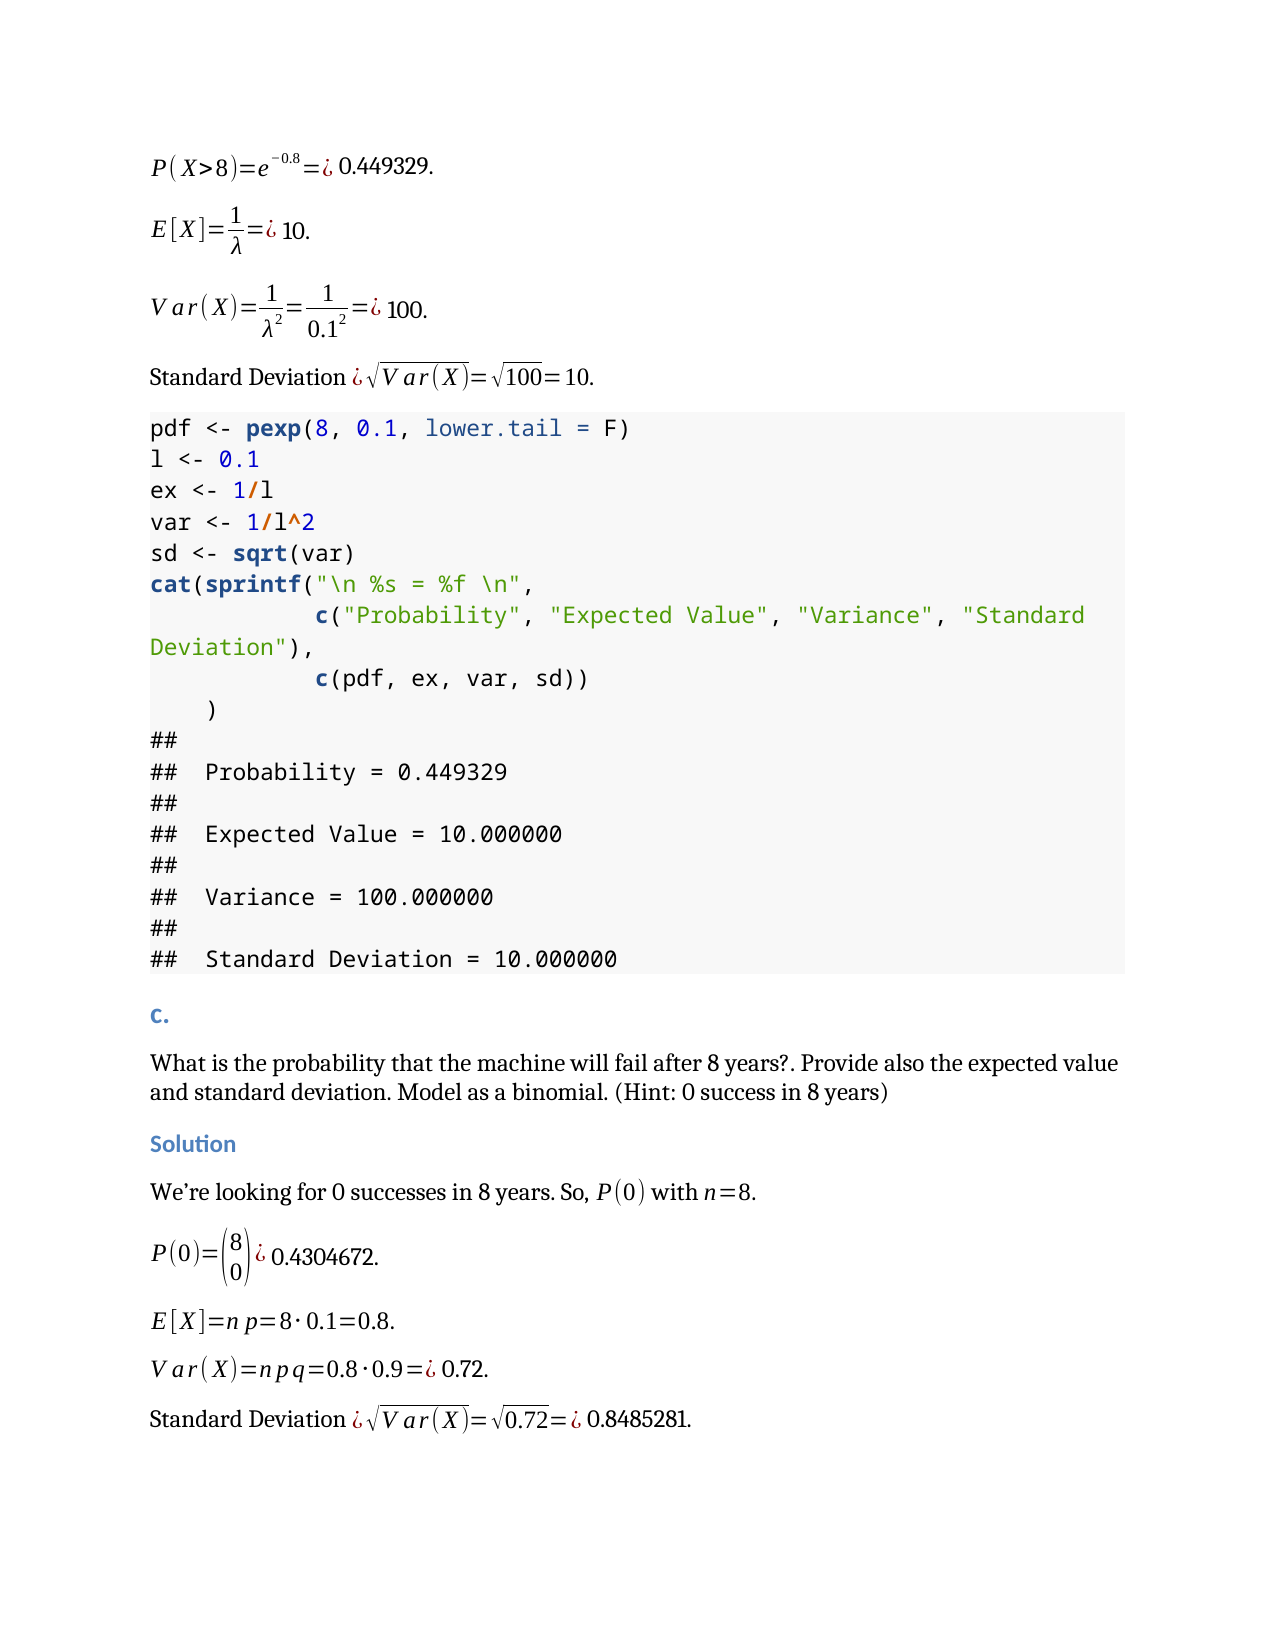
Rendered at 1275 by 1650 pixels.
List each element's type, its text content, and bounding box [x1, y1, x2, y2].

text 0.4304672. [150, 1226, 1125, 1288]
text Standard Deviation . [150, 361, 1125, 393]
text 10. [150, 202, 1125, 261]
subtitle c. [150, 995, 1125, 1031]
text 0.72. [150, 1354, 1125, 1384]
text . [150, 1307, 1125, 1336]
subtitle Solution [150, 1128, 1125, 1158]
text pdf <- pexp(8, 0.1, lower.tail = F) l <- 0.1 ex <- 1/l var <- 1/l^2 sd <- sqrt(var) cat(sprintf("\n %s = %f \n", c("Probability", "Expected Value", "Variance", "Standard Deviation"), c(pdf, ex, var, sd)) ) ## ## Probability = 0.449329 ## ## Expected Value = 10.000000 ## ## Variance = 100.000000 ## ## Standard Deviation = 10.000000 [177, 412, 1125, 974]
text We’re looking for 0 successes in 8 years. So, with . [150, 1177, 1125, 1207]
text Standard Deviation 0.8485281. [150, 1403, 1125, 1435]
text 0.449329. [150, 150, 1125, 183]
text What is the probability that the machine will fail after 8 years?. Provide also the expected value and standard deviation. Model as a binomial. (Hint: 0 success in 8 years) [150, 1049, 1125, 1107]
text 100. [150, 279, 1125, 342]
